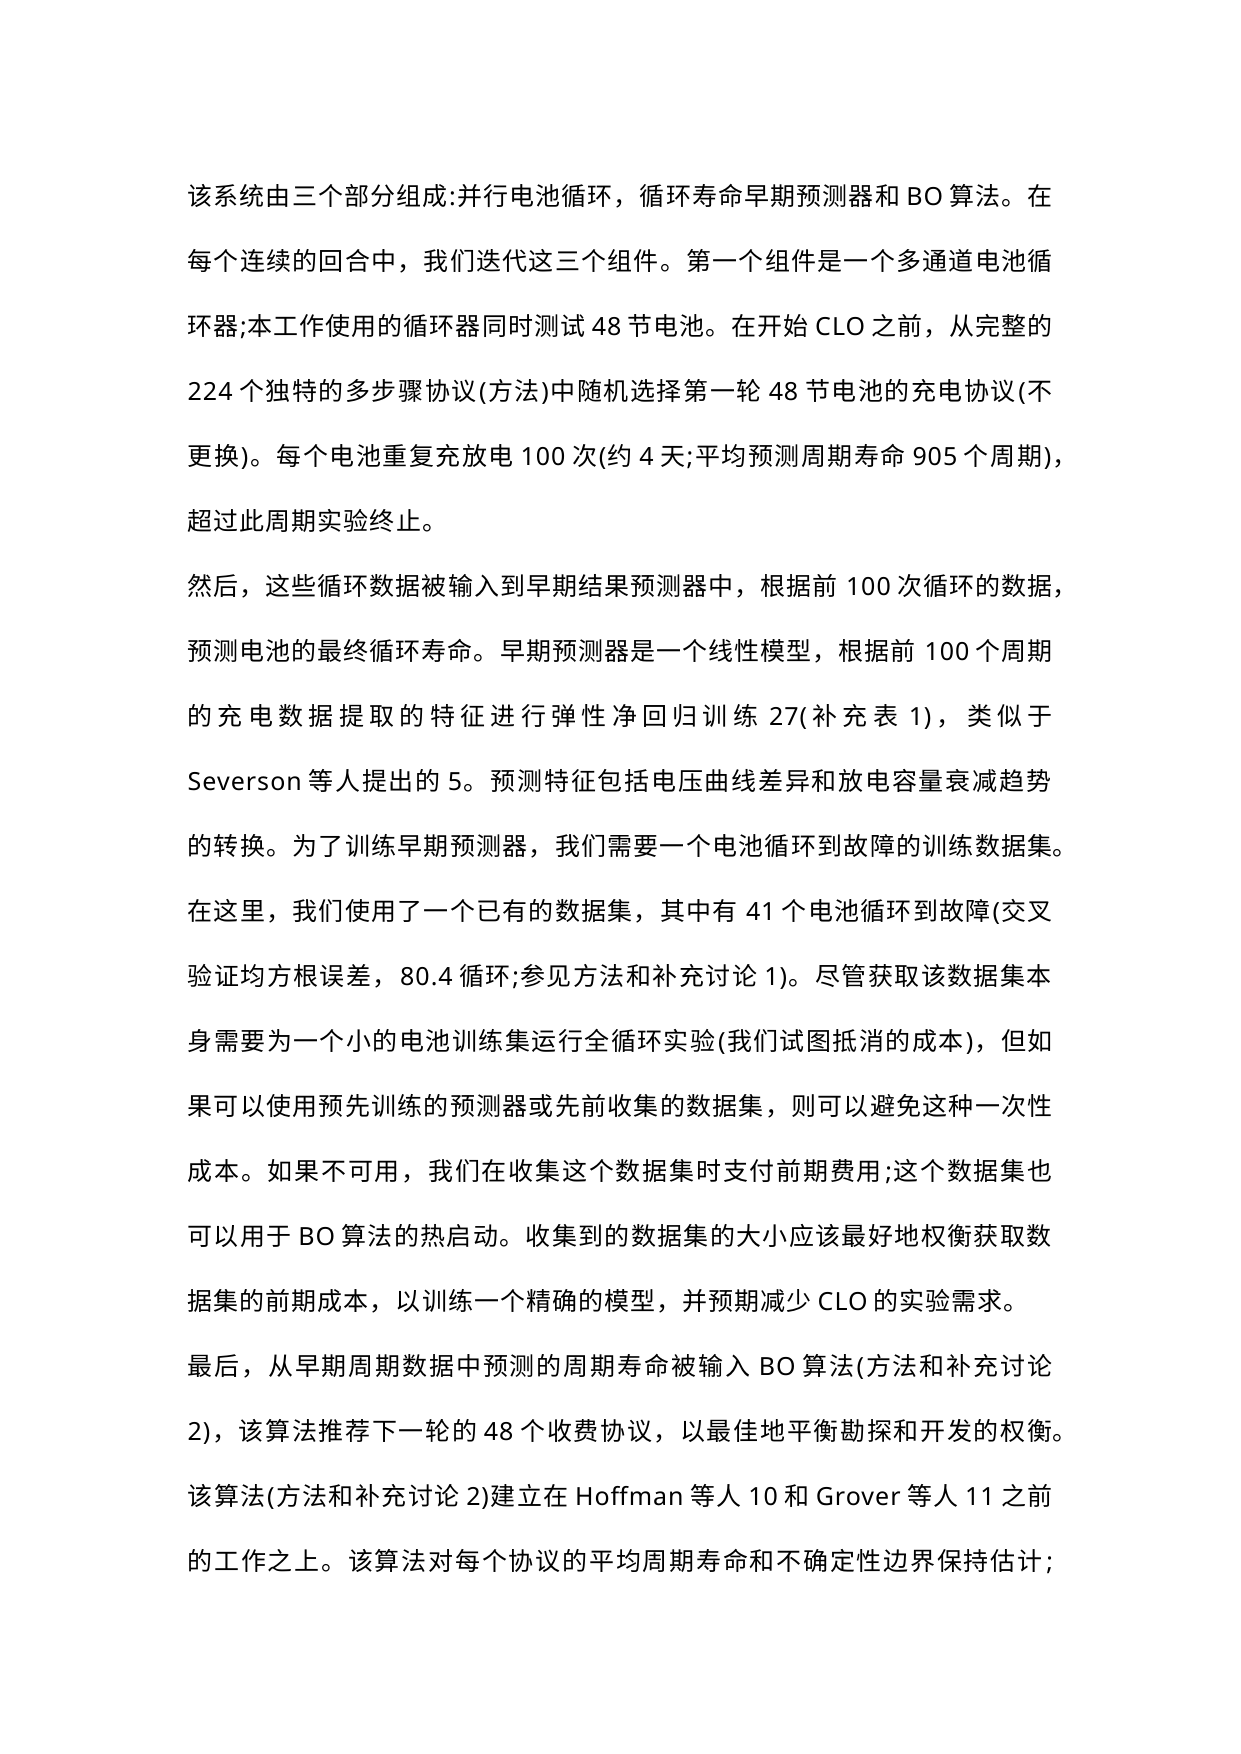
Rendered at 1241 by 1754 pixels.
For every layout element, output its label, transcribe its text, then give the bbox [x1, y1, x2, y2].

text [187, 1332, 1053, 1592]
text 该系统由三个部分组成:并行电池循环，循环寿命早期预测器和BO算法。在每个连续的回合中，我们迭代这三个组件。第一个组件是一个多通道电池循环器;本工作使用的循环器同时测试48节电池。在开始CLO之前，从完整的224个独特的多步骤协议(方法)中随机选择第一轮48节电池的充电协议(不更换)。每个电池重复充放电100次(约4天;平均预测周期寿命905个周期)，超过此周期实验终止。 [187, 162, 1053, 552]
text 然后，这些循环数据被输入到早期结果预测器中，根据前100次循环的数据，预测电池的最终循环寿命。早期预测器是一个线性模型，根据前100个周期的充电数据提取的特征进行弹性净回归训练27(补充表1)，类似于Severson等人提出的5。预测特征包括电压曲线差异和放电容量衰减趋势的转换。为了训练早期预测器，我们需要一个电池循环到故障的训练数据集。在这里，我们使用了一个已有的数据集，其中有41个电池循环到故障(交叉验证均方根误差，80.4循环;参见方法和补充讨论1)。尽管获取该数据集本身需要为一个小的电池训练集运行全循环实验(我们试图抵消的成本)，但如果可以使用预先训练的预测器或先前收集的数据集，则可以避免这种一次性成本。如果不可用，我们在收集这个数据集时支付前期费用;这个数据集也可以用于BO算法的热启动。收集到的数据集的大小应该最好地权衡获取数据集的前期成本，以训练一个精确的模型，并预期减少CLO的实验需求。 [187, 552, 1053, 1332]
